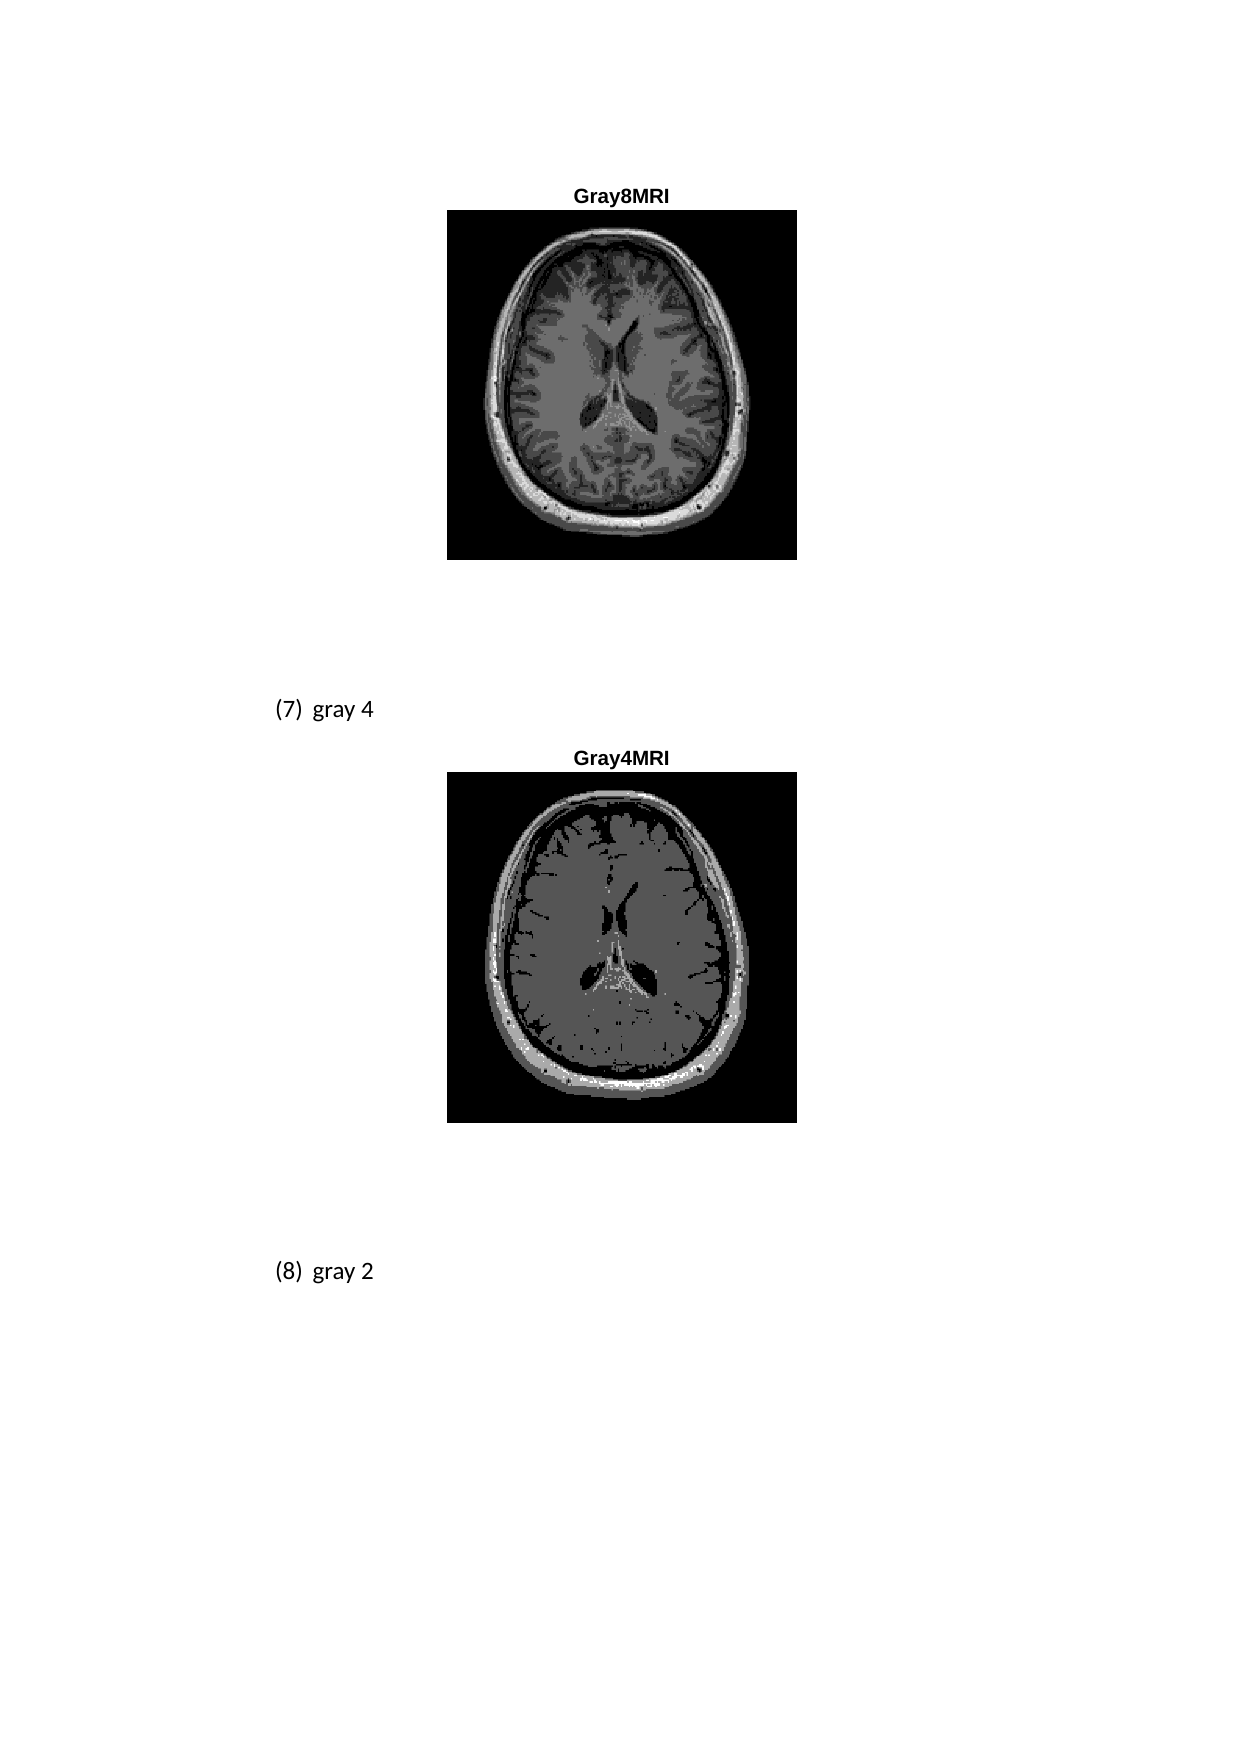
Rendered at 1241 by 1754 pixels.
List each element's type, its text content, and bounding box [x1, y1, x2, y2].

list gray 2 [275, 1252, 1053, 1289]
list gray 4 [275, 689, 1053, 727]
